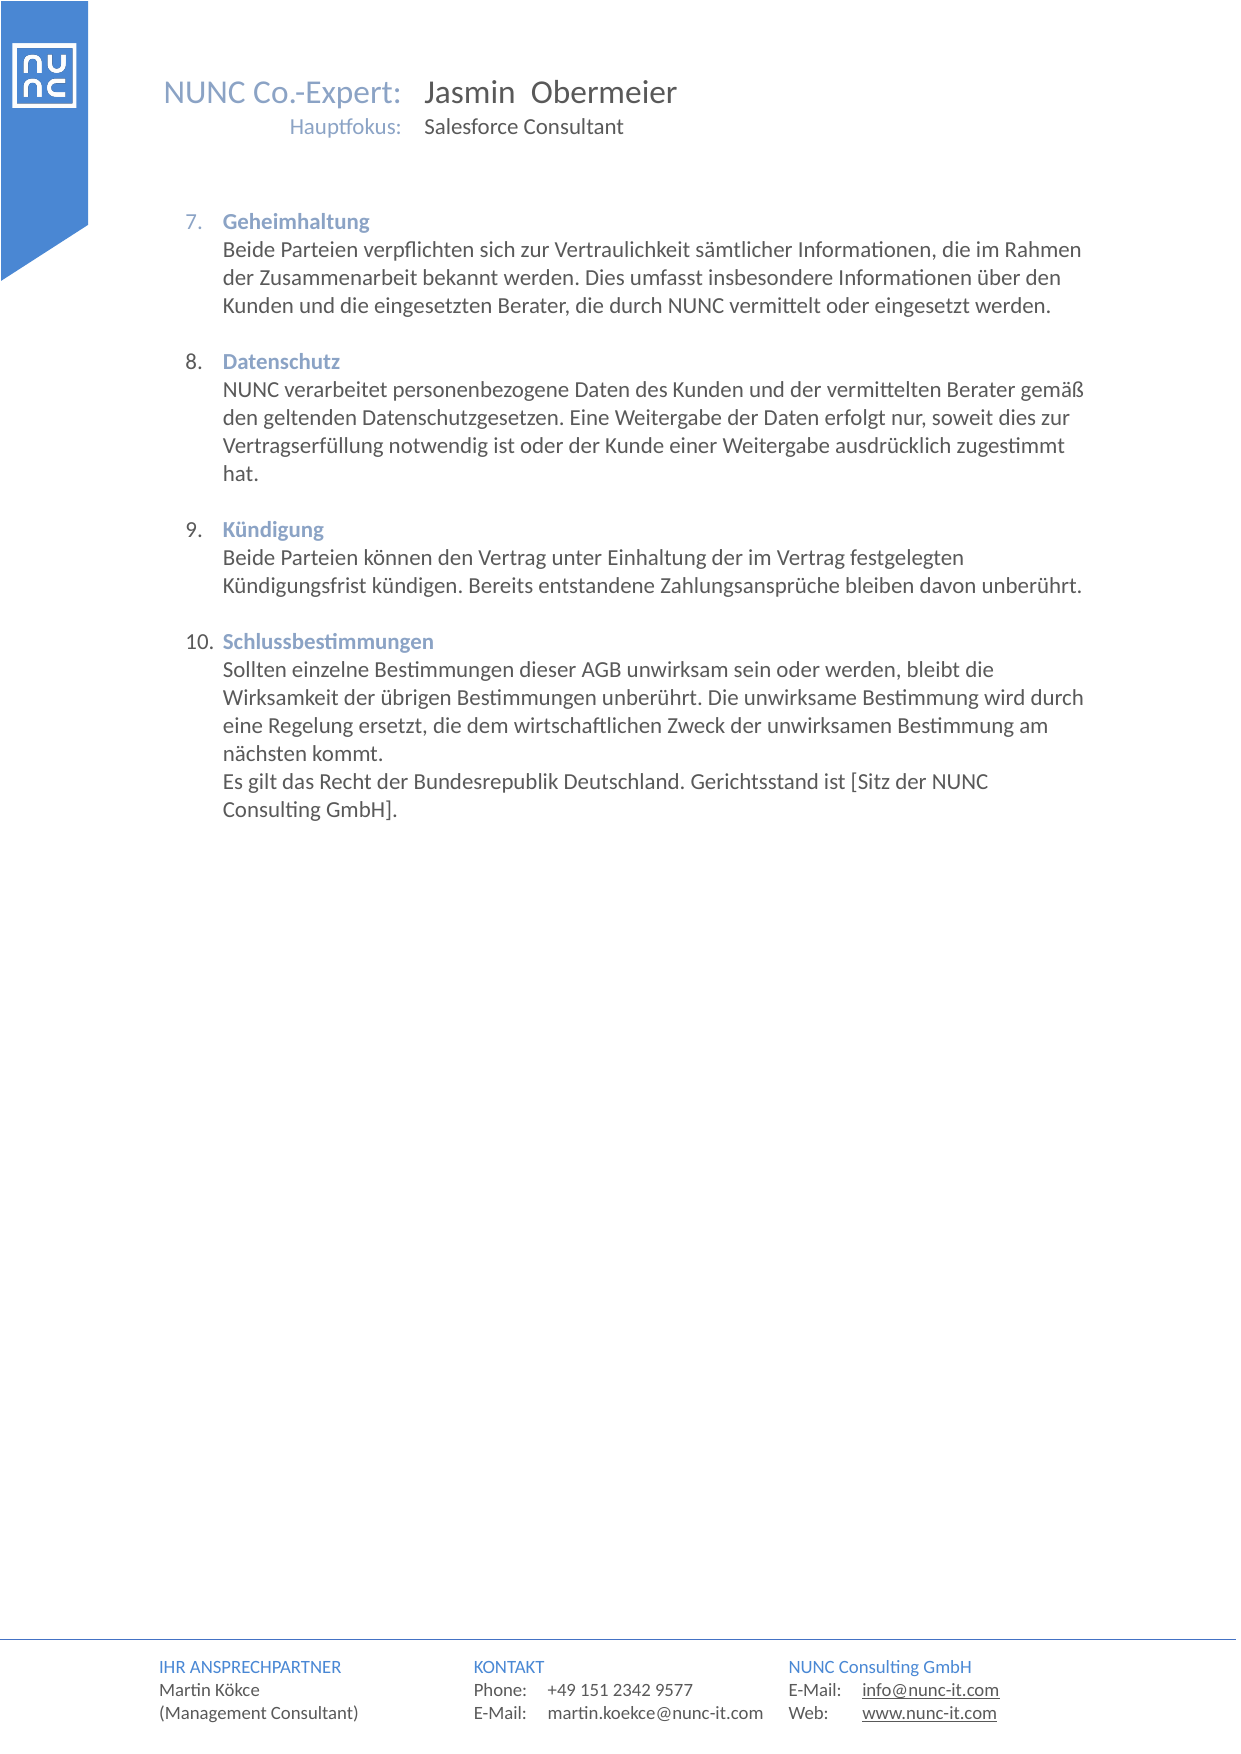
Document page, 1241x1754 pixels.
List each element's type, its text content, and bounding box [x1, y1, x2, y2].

list Schlussbestimmungen Sollten einzelne Bestimmungen dieser AGB unwirksam sein oder werden, bleibt die Wirksamkeit der übrigen Bestimmungen unberührt. Die unwirksame Bestimmung wird durch eine Regelung ersetzt, die dem wirtschaftlichen Zweck der unwirksamen Bestimmung am nächsten kommt. Es gilt das Recht der Bundesrepublik Deutschland. Gerichtsstand ist [Sitz der NUNC Consulting GmbH]. [185, 627, 1092, 823]
list Kündigung Beide Parteien können den Vertrag unter Einhaltung der im Vertrag festgelegten Kündigungsfrist kündigen. Bereits entstandene Zahlungsansprüche bleiben davon unberührt. [185, 515, 1092, 599]
list Geheimhaltung Beide Parteien verpflichten sich zur Vertraulichkeit sämtlicher Informationen, die im Rahmen der Zusammenarbeit bekannt werden. Dies umfasst insbesondere Informationen über den Kunden und die eingesetzten Berater, die durch NUNC vermittelt oder eingesetzt werden. [185, 207, 1092, 319]
list Datenschutz NUNC verarbeitet personenbezogene Daten des Kunden und der vermittelten Berater gemäß den geltenden Datenschutzgesetzen. Eine Weitergabe der Daten erfolgt nur, soweit dies zur Vertragserfüllung notwendig ist oder der Kunde einer Weitergabe ausdrücklich zugestimmt hat. [185, 347, 1092, 487]
picture [12, 43, 77, 108]
